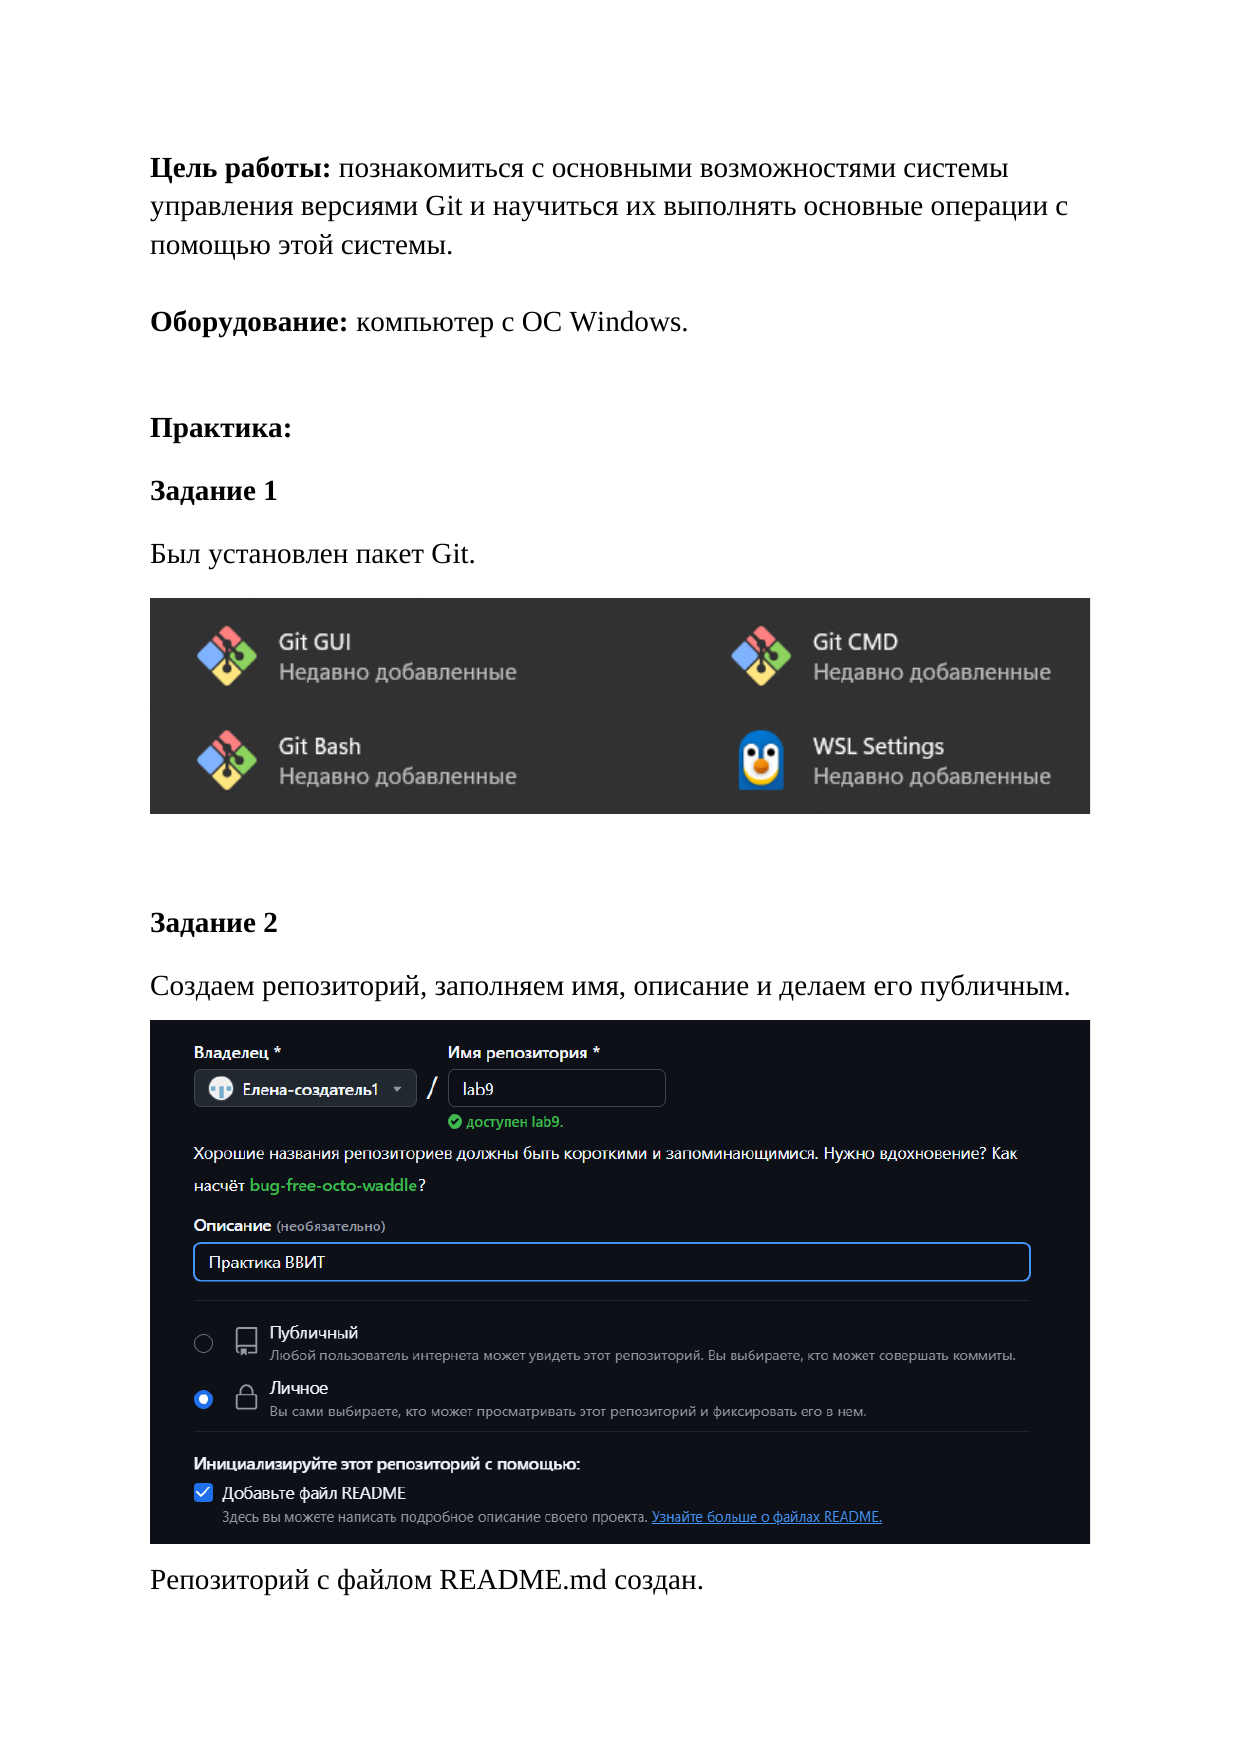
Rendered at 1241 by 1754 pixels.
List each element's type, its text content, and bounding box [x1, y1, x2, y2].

picture [150, 1020, 1091, 1544]
text Был установлен пакет Git. [150, 536, 1090, 569]
picture [150, 598, 1091, 814]
text Практика: [150, 410, 1090, 444]
text Оборудование: компьютер с ОС Windows. [150, 304, 1090, 338]
text Создаем репозиторий, заполняем имя, описание и делаем его публичным. [150, 968, 1090, 1001]
text Репозиторий с файлом README.md создан. [150, 1562, 1090, 1596]
text Цель работы: познакомиться с основными возможностями системы управления версиями Git и научиться их выполнять основные операции с помощью этой системы. [150, 150, 1090, 261]
text Задание 2 [150, 905, 1090, 938]
text Задание 1 [150, 473, 1090, 507]
